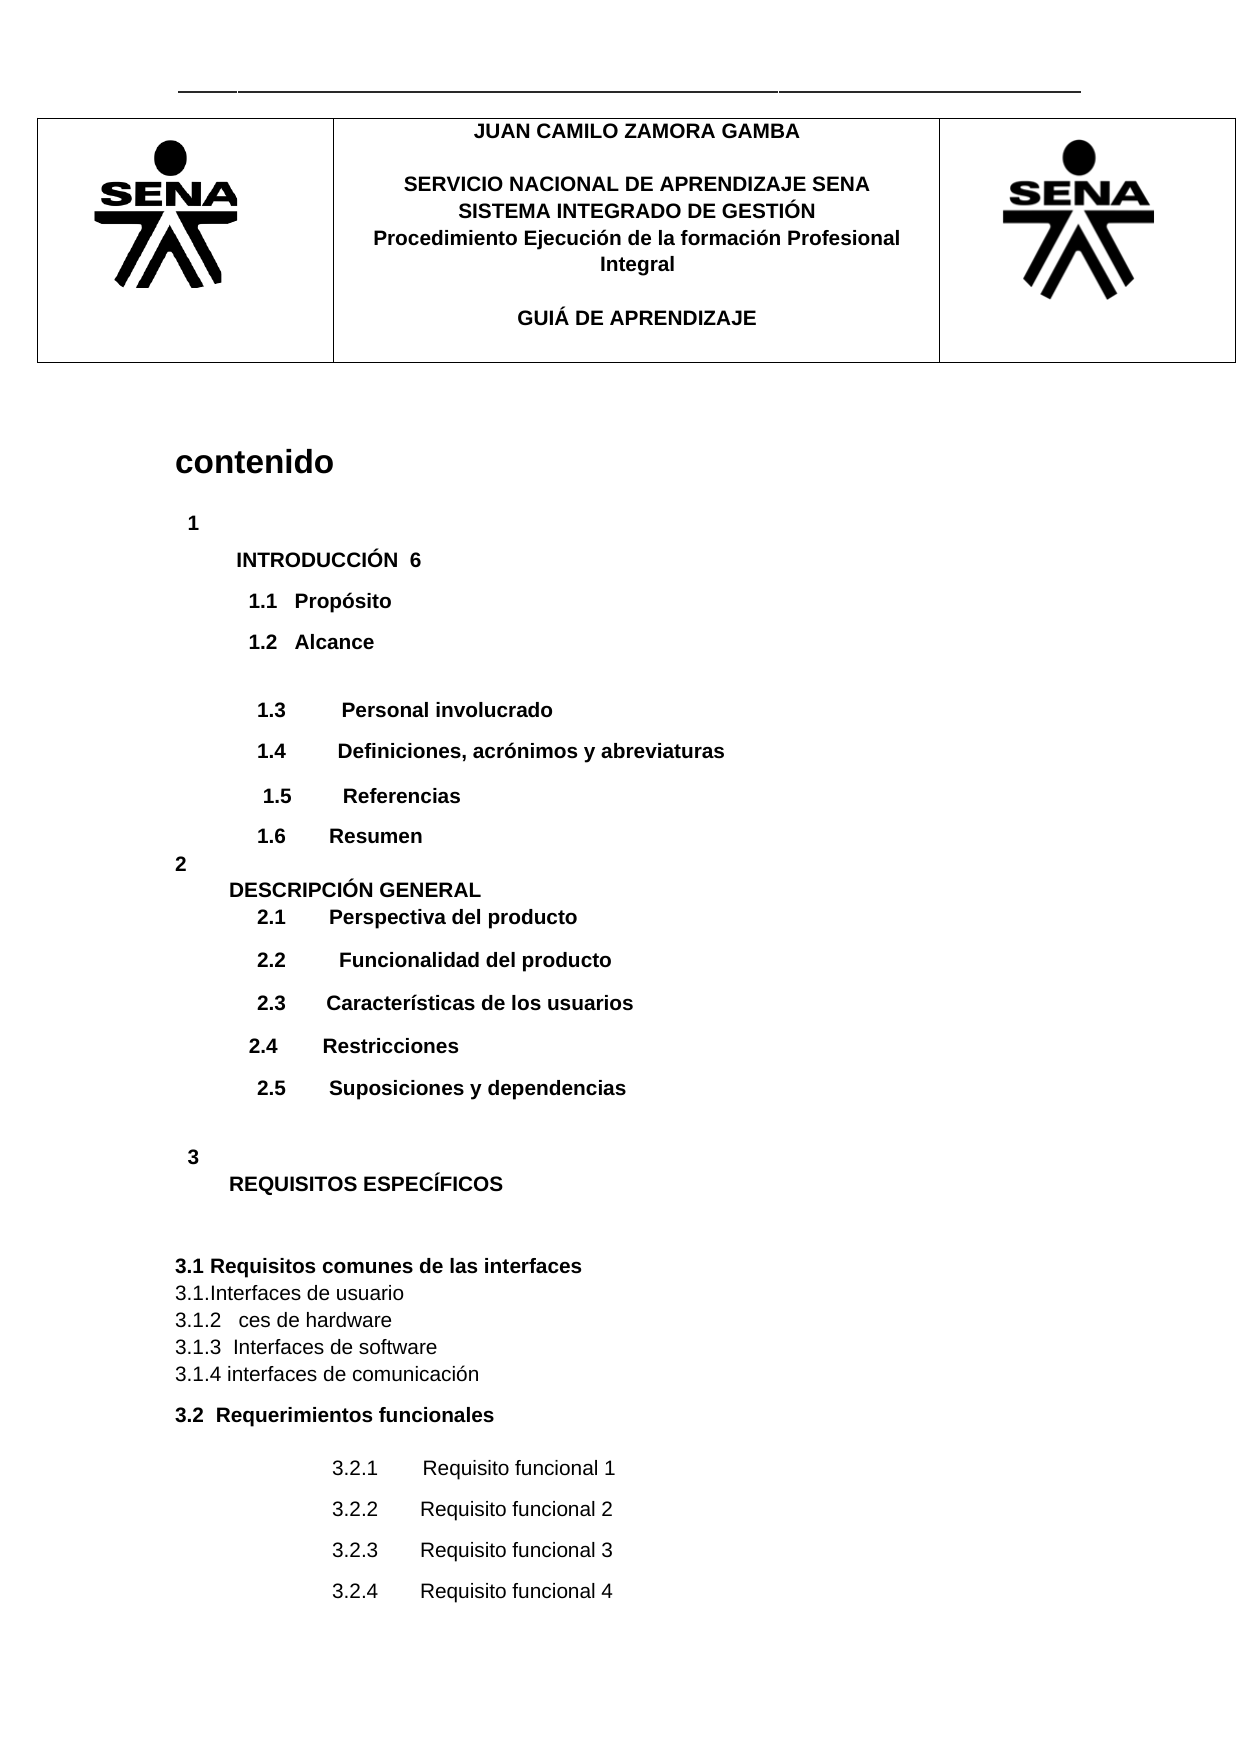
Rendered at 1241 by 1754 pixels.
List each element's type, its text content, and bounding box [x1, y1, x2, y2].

picture [93, 139, 238, 288]
text 3 [187, 1145, 1099, 1169]
text 3.2 Requerimientos funcionales [175, 1403, 1099, 1427]
text contenido [175, 442, 1099, 480]
text 3.2.4 Requisito funcional 4 [175, 1579, 1099, 1603]
text REQUISITOS ESPECÍFICOS [175, 1172, 1099, 1196]
text 3.2.2 Requisito funcional 2 [175, 1497, 1099, 1521]
text DESCRIPCIÓN GENERAL [175, 878, 1099, 902]
text 1.4 Definiciones, acrónimos y abreviaturas [175, 739, 1099, 763]
text 1.6 Resumen [175, 824, 1099, 848]
text 2 [175, 851, 1099, 875]
text 1.5 Referencias [175, 783, 1099, 807]
text 3.1 Requisitos comunes de las interfaces [175, 1254, 1099, 1278]
text 2.5 Suposiciones y dependencias [175, 1076, 1099, 1100]
text 2.2 Funcionalidad del producto [175, 948, 1099, 972]
picture [1002, 139, 1155, 302]
text 3.1.4 interfaces de comunicación [175, 1362, 1099, 1386]
text 1.3 Personal involucrado [175, 698, 1099, 722]
text 2.3 Características de los usuarios [175, 991, 1099, 1014]
text 3.1.2 ces de hardware [175, 1308, 1099, 1332]
text 2.4 Restricciones [175, 1033, 1099, 1057]
text 3.2.3 Requisito funcional 3 [175, 1538, 1099, 1562]
text 3.2.1 Requisito funcional 1 [175, 1456, 1099, 1480]
text INTRODUCCIÓN 6 [236, 548, 1099, 572]
text 2.1 Perspectiva del producto [175, 905, 1099, 929]
text 3.1.3 Interfaces de software [175, 1334, 1099, 1358]
text 1 [187, 511, 1099, 535]
text 3.1. Interfaces de usuario [175, 1281, 1099, 1305]
